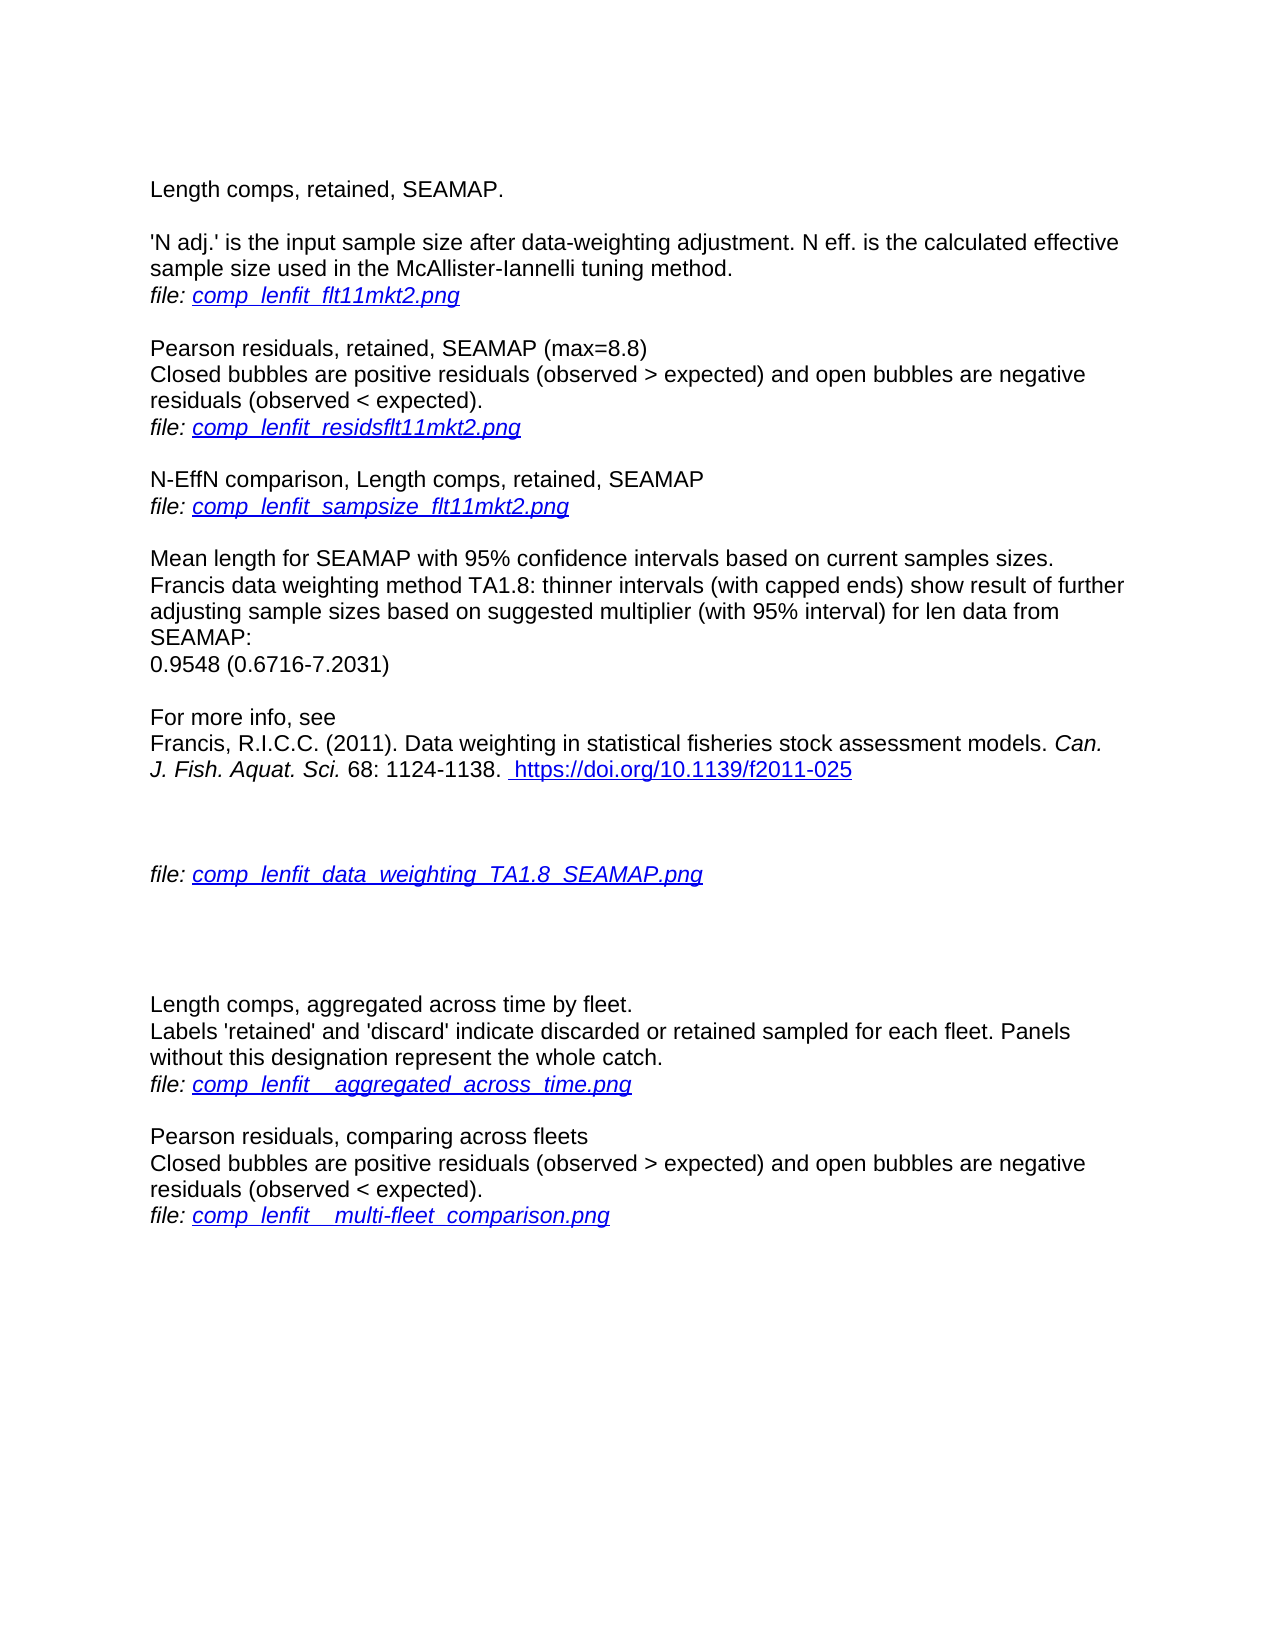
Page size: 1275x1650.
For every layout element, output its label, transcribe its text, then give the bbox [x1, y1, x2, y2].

text 'N adj.' is the input sample size after data-weighting adjustment. N eff. is the calculated effective sample size used in the McAllister-Iannelli tuning method. [150, 229, 1125, 282]
text Mean length for SEAMAP with 95% confidence intervals based on current samples sizes. [150, 545, 1125, 572]
text Length comps, aggregated across time by fleet. [150, 991, 1125, 1018]
text Length comps, retained, SEAMAP. [150, 176, 1125, 203]
text Francis, R.I.C.C. (2011). Data weighting in statistical fisheries stock assessment models. Can. J. Fish. Aquat. Sci. 68: 1124-1138. https://doi.org/10.1139/f2011-025 [150, 730, 1125, 782]
text For more info, see [150, 703, 1125, 730]
text Francis data weighting method TA1.8: thinner intervals (with capped ends) show result of further adjusting sample sizes based on suggested multiplier (with 95% interval) for len data from SEAMAP: [150, 572, 1125, 651]
text N-EffN comparison, Length comps, retained, SEAMAP [150, 466, 1125, 493]
text Labels 'retained' and 'discard' indicate discarded or retained sampled for each fleet. Panels without this designation represent the whole catch. [150, 1018, 1125, 1071]
text Closed bubbles are positive residuals (observed > expected) and open bubbles are negative residuals (observed < expected). [150, 1149, 1125, 1202]
text 0.9548 (0.6716-7.2031) [150, 651, 1125, 677]
text file: comp_lenfit_flt11mkt2.png [150, 282, 1125, 308]
text Pearson residuals, retained, SEAMAP (max=8.8) [150, 334, 1125, 361]
text Pearson residuals, comparing across fleets [150, 1123, 1125, 1149]
text file: comp_lenfit_sampsize_flt11mkt2.png [150, 493, 1125, 519]
text Closed bubbles are positive residuals (observed > expected) and open bubbles are negative residuals (observed < expected). [150, 361, 1125, 413]
text file: comp_lenfit__multi-fleet_comparison.png [150, 1202, 1125, 1229]
text file: comp_lenfit__aggregated_across_time.png [150, 1071, 1125, 1097]
text file: comp_lenfit_residsflt11mkt2.png [150, 413, 1125, 440]
text file: comp_lenfit_data_weighting_TA1.8_SEAMAP.png [150, 861, 1125, 887]
